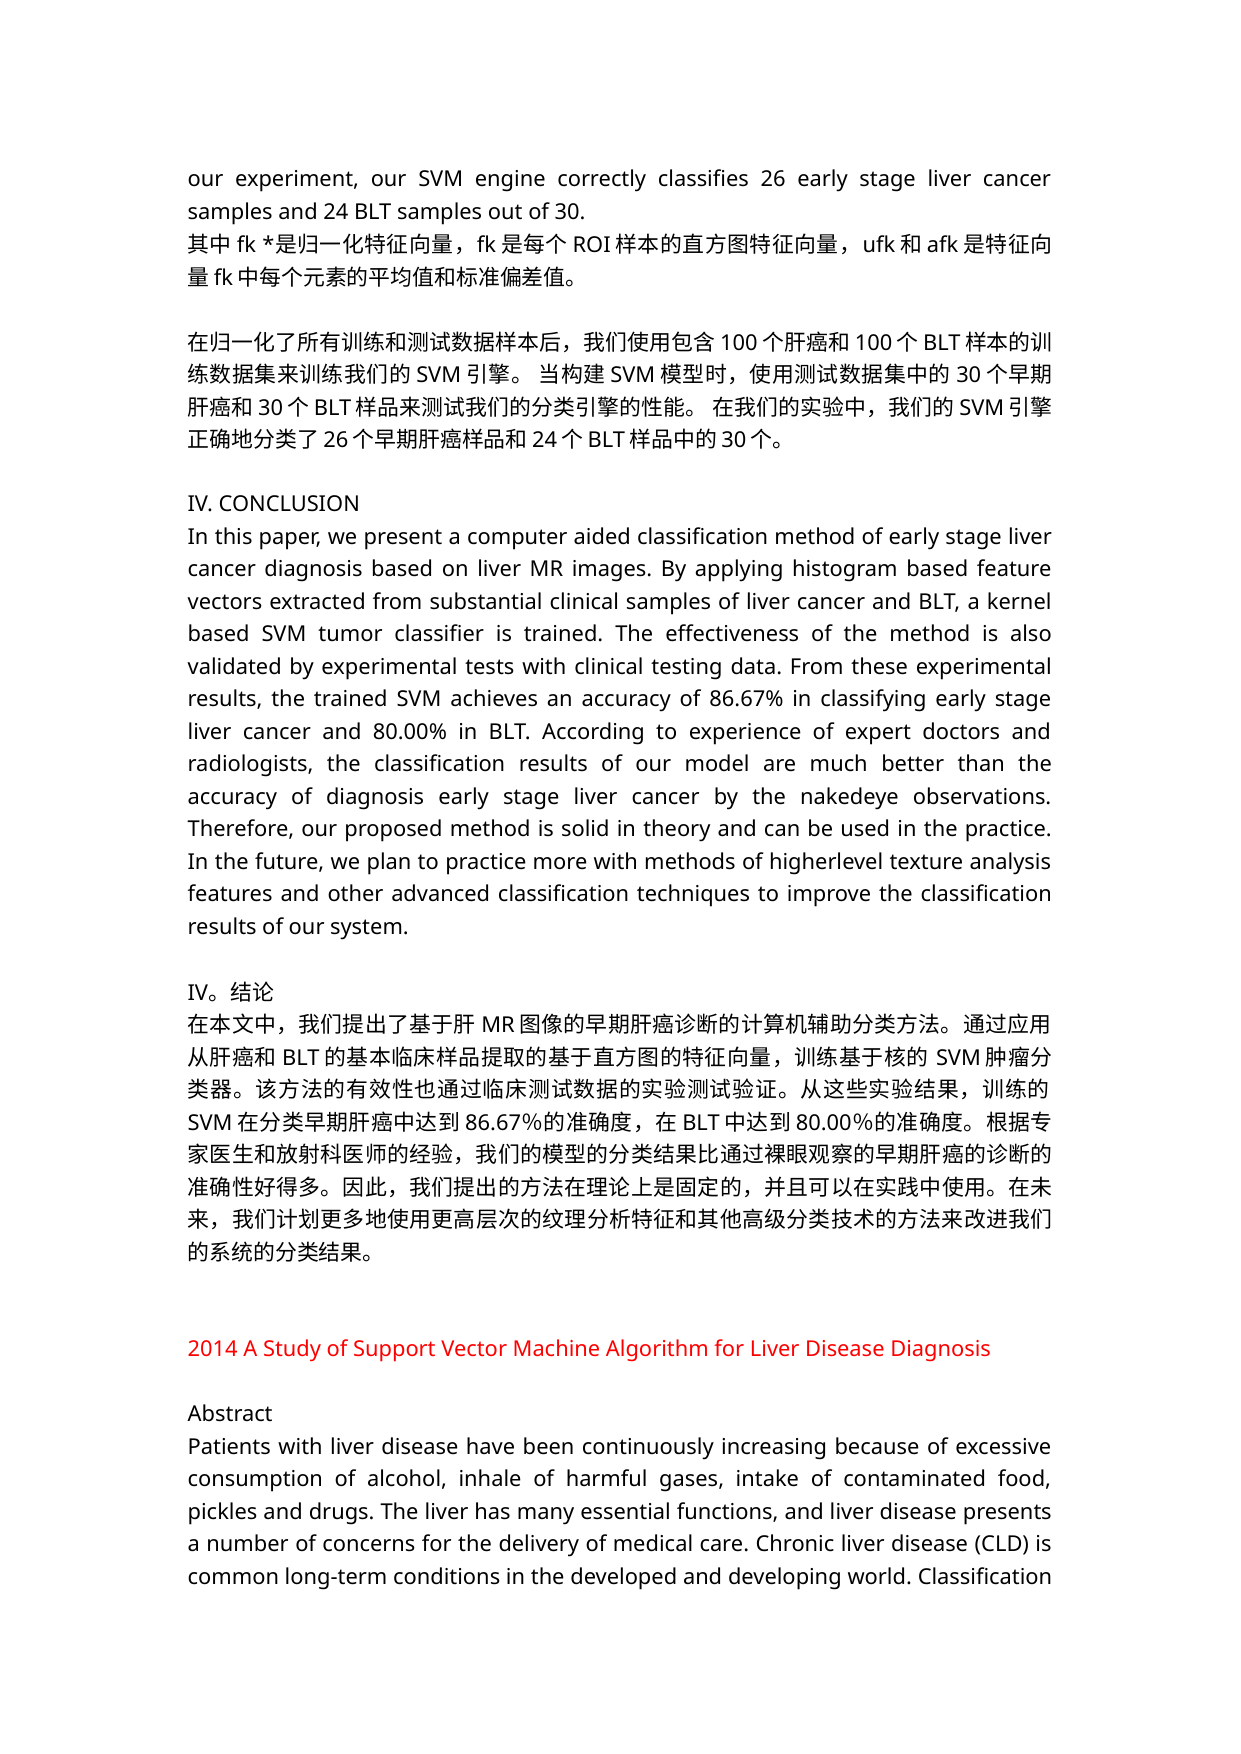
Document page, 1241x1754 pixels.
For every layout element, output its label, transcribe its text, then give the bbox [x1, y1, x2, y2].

text IV。结论 [187, 974, 1053, 1007]
text 在归一化了所有训练和测试数据样本后，我们使用包含100个肝癌和100个BLT样本的训练数据集来训练我们的SVM引擎。 当构建SVM模型时，使用测试数据集中的30个早期肝癌和30个BLT样品来测试我们的分类引擎的性能。 在我们的实验中，我们的SVM引擎正确地分类了26个早期肝癌样品和24个BLT样品中的30个。 [187, 324, 1053, 454]
text 其中fk *是归一化特征向量，fk是每个ROI样本的直方图特征向量，ufk和afk是特征向量fk中每个元素的平均值和标准偏差值。 [187, 227, 1053, 292]
text IV. CONCLUSION [187, 487, 1053, 519]
text In this paper, we present a computer aided classification method of early stage liver cancer diagnosis based on liver MR images. By applying histogram based feature vectors extracted from substantial clinical samples of liver cancer and BLT, a kernel based SVM tumor classifier is trained. The effectiveness of the method is also validated by experimental tests with clinical testing data. From these experimental results, the trained SVM achieves an accuracy of 86.67% in classifying early stage liver cancer and 80.00% in BLT. According to experience of expert doctors and radiologists, the classification results of our model are much better than the accuracy of diagnosis early stage liver cancer by the nakedeye observations. Therefore, our proposed method is solid in theory and can be used in the practice. In the future, we plan to practice more with methods of higherlevel texture analysis features and other advanced classification techniques to improve the classification results of our system. [187, 519, 1053, 942]
text 在本文中，我们提出了基于肝MR图像的早期肝癌诊断的计算机辅助分类方法。通过应用从肝癌和BLT的基本临床样品提取的基于直方图的特征向量，训练基于核的SVM肿瘤分类器。该方法的有效性也通过临床测试数据的实验测试验证。从这些实验结果，训练的SVM在分类早期肝癌中达到86.67％的准确度，在BLT中达到80.00％的准确度。根据专家医生和放射科医师的经验，我们的模型的分类结果比通过裸眼观察的早期肝癌的诊断的准确性好得多。因此，我们提出的方法在理论上是固定的，并且可以在实践中使用。在未来，我们计划更多地使用更高层次的纹理分析特征和其他高级分类技术的方法来改进我们的系统的分类结果。 [187, 1007, 1053, 1267]
text 2014 A Study of Support Vector Machine Algorithm for Liver Disease Diagnosis [187, 1332, 1053, 1364]
text Abstract [187, 1397, 1053, 1429]
